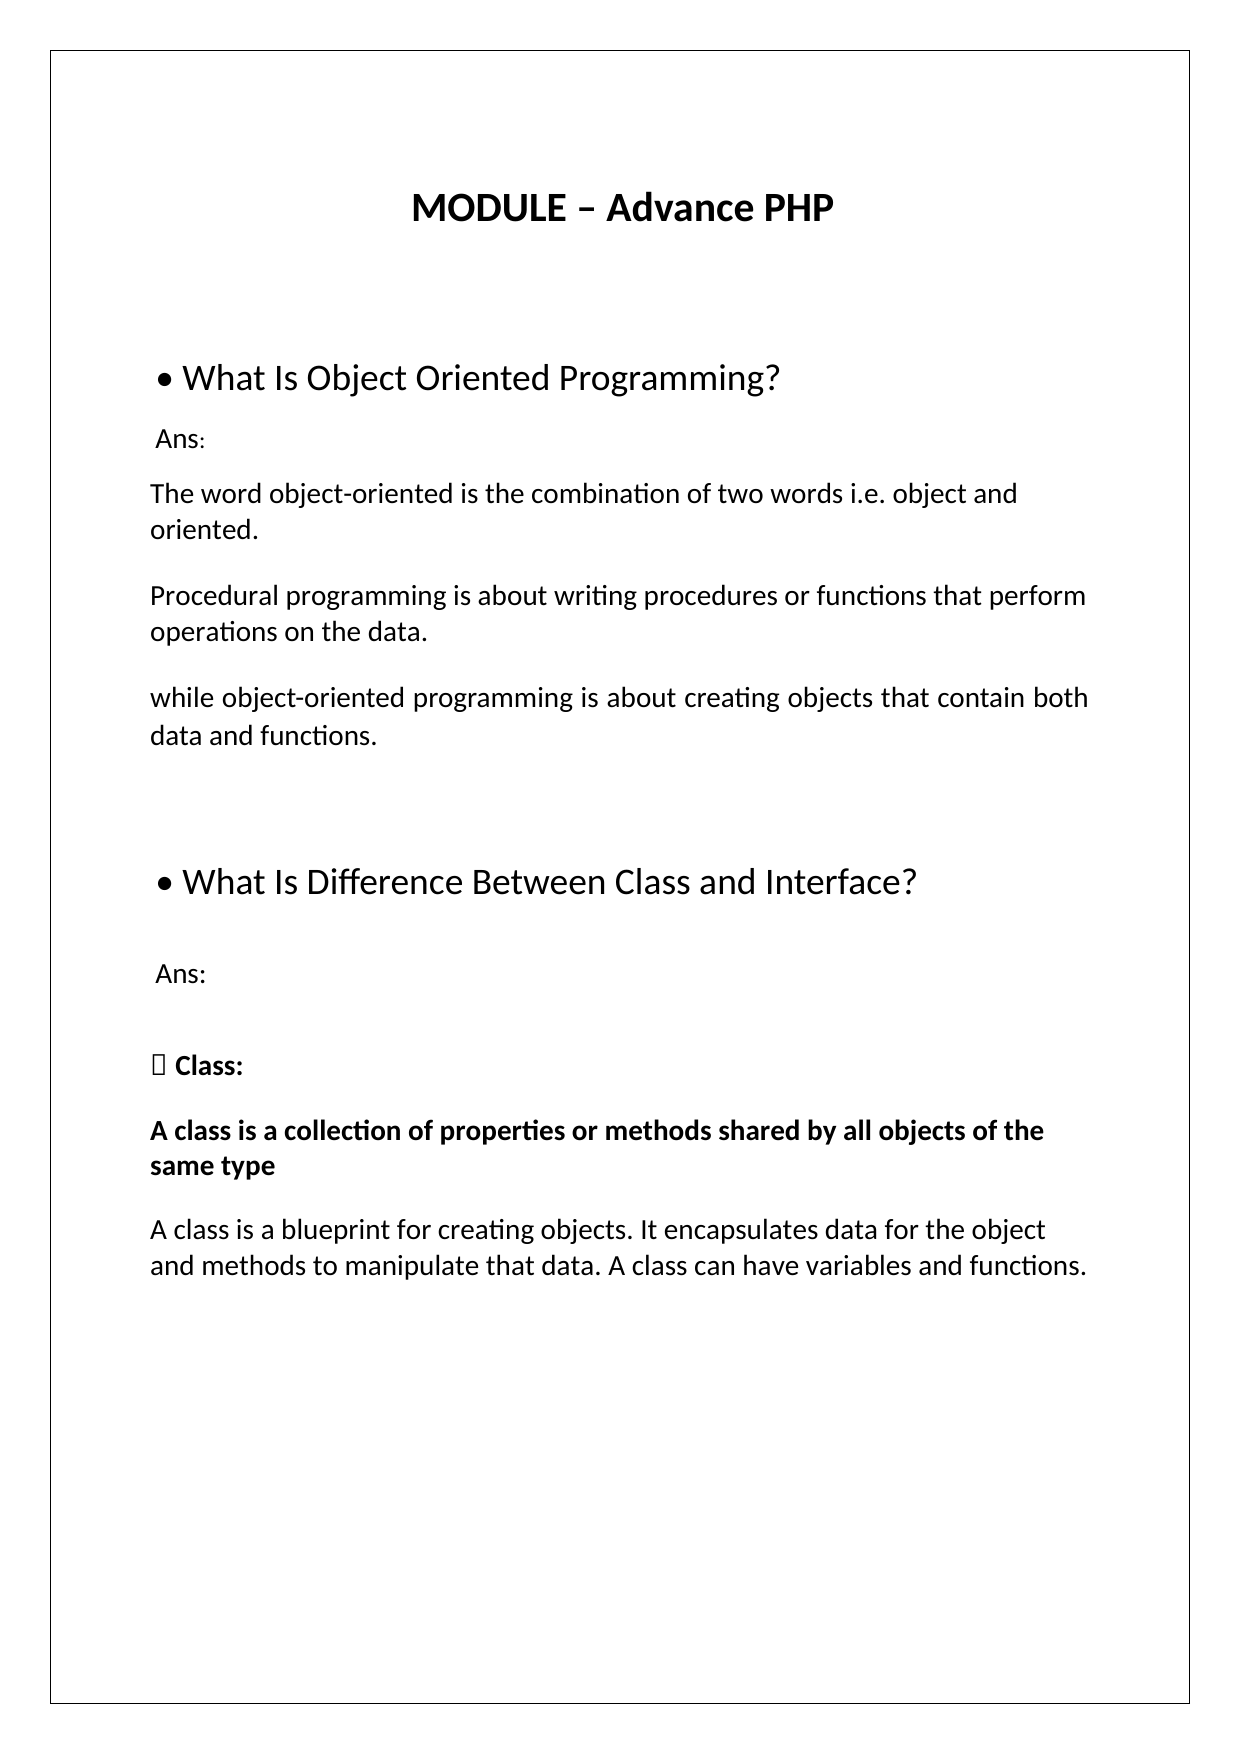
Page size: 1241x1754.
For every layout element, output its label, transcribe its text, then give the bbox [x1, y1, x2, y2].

text • What Is Object Oriented Programming? [150, 354, 1090, 400]
text  Class: [150, 1044, 1090, 1084]
text A class is a blueprint for creating objects. It encapsulates data for the object and methods to manipulate that data. A class can have variables and functions. [150, 1211, 1090, 1282]
text Ans: [150, 955, 1090, 990]
text The word object-oriented is the combination of two words i.e. object and oriented. [150, 475, 1090, 547]
text while object-oriented programming is about creating objects that contain both data and functions. [150, 679, 1090, 753]
text MODULE – Advance PHP [150, 181, 1090, 231]
text A class is a collection of properties or methods shared by all objects of the same type [150, 1112, 1090, 1183]
text Ans: [150, 420, 1090, 456]
text Procedural programming is about writing procedures or functions that perform operations on the data. [150, 577, 1090, 648]
text • What Is Difference Between Class and Interface? [150, 858, 1090, 904]
